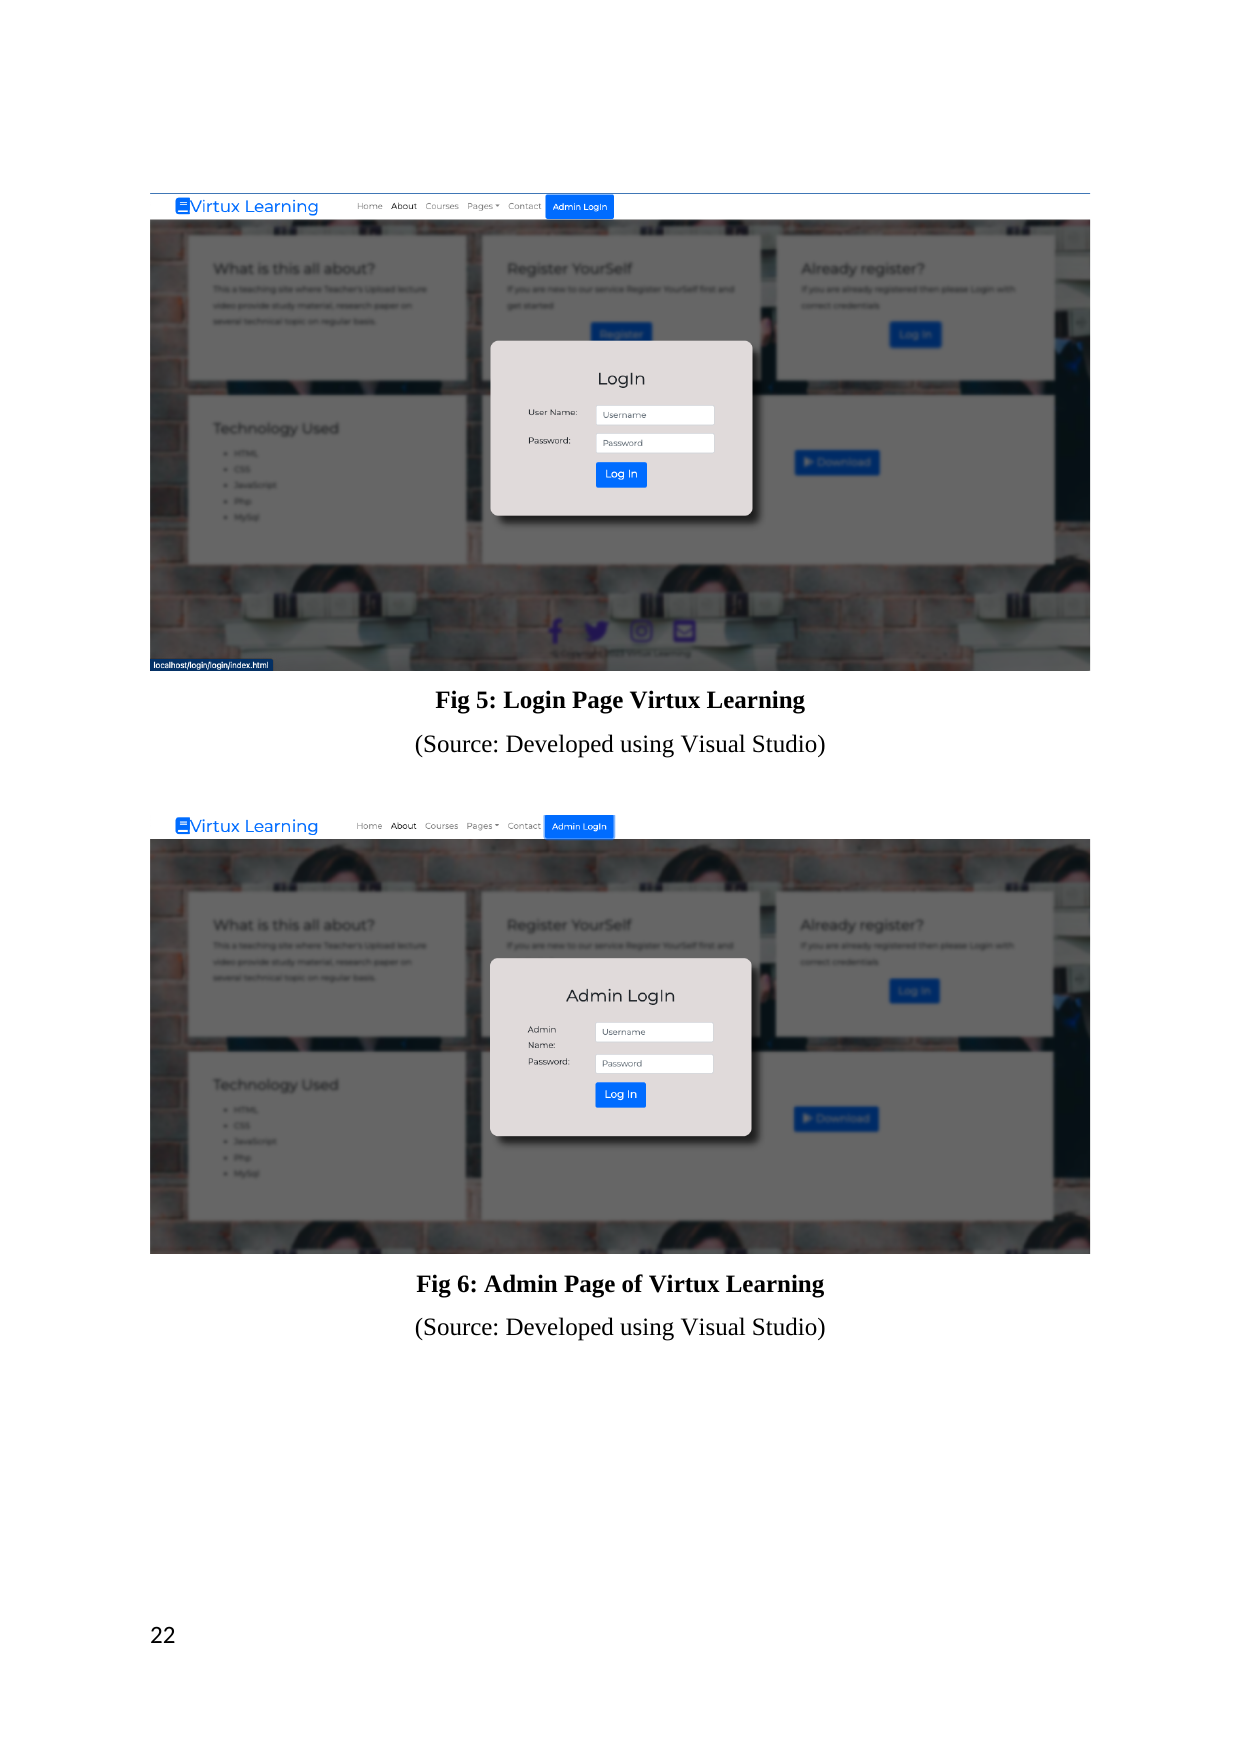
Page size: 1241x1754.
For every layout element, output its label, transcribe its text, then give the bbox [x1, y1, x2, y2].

text (Source: Developed using Visual Studio) [150, 729, 1090, 757]
text Fig 5: Login Page Virtux Learning [150, 686, 1090, 714]
text Fig 6: Admin Page of Virtux Learning [150, 1269, 1090, 1298]
picture [150, 193, 1091, 671]
text (Source: Developed using Visual Studio) [150, 1312, 1090, 1341]
picture [150, 815, 1091, 1254]
